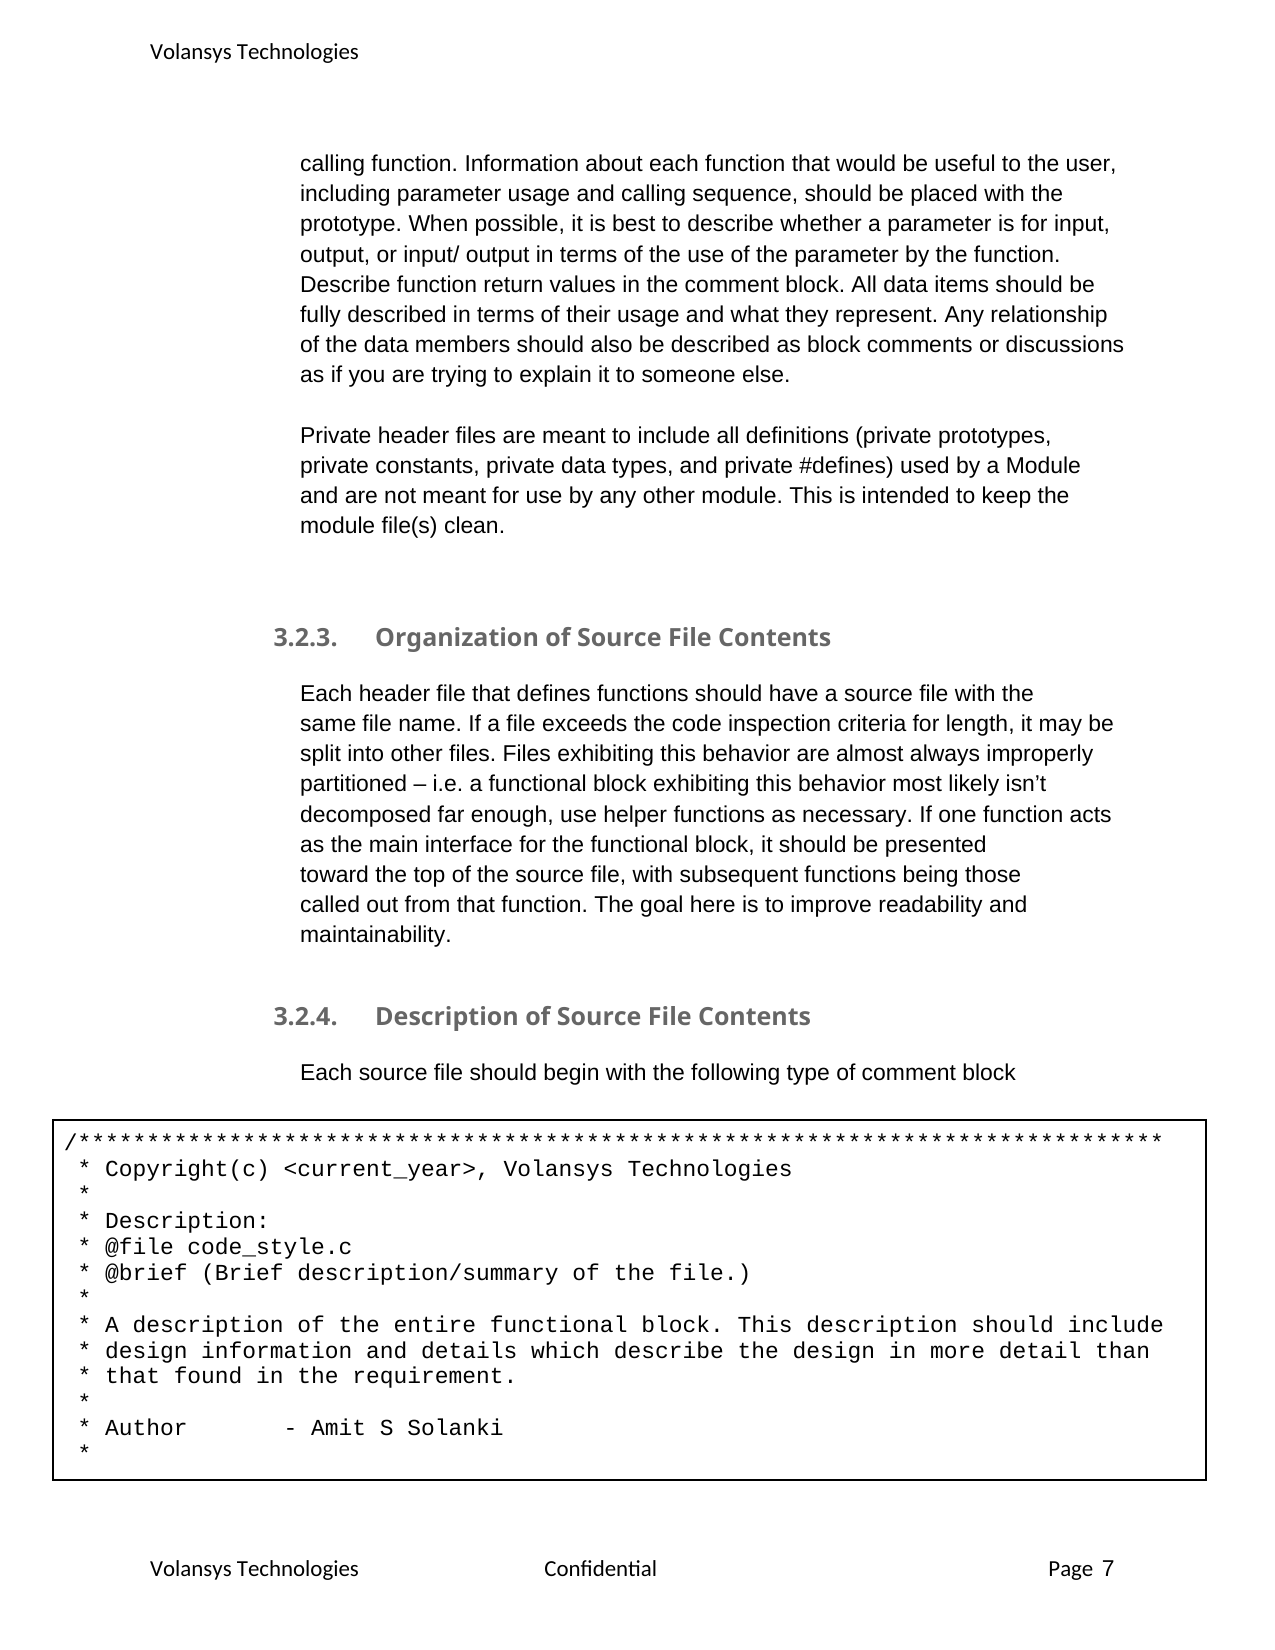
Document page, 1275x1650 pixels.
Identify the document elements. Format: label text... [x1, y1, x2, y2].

text called out from that function. The goal here is to improve readability and [300, 891, 1125, 918]
text maintainability. [300, 921, 1125, 948]
subtitle Description of Source File Contents [337, 998, 1125, 1033]
subtitle Organization of Source File Contents [337, 620, 1125, 654]
text as the main interface for the functional block, it should be presented [300, 831, 1125, 857]
text Each source file should begin with the following type of comment block [300, 1058, 1125, 1085]
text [300, 150, 1125, 388]
text Each header file that defines functions should have a source file with the [300, 680, 1125, 706]
text toward the top of the source file, with subsequent functions being those [300, 861, 1125, 887]
text same file name. If a file exceeds the code inspection criteria for length, it may be split into other files. Files exhibiting this behavior are almost always improperly partitioned – i.e. a functional block exhibiting this behavior most likely isn’t decomposed far enough, use helper functions as necessary. If one function acts [300, 710, 1125, 827]
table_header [54, 1121, 1205, 1479]
text Private header files are meant to include all definitions (private prototypes, private constants, private data types, and private #defines) used by a Module and are not meant for use by any other module. This is intended to keep the module file(s) clean. [300, 422, 1125, 539]
